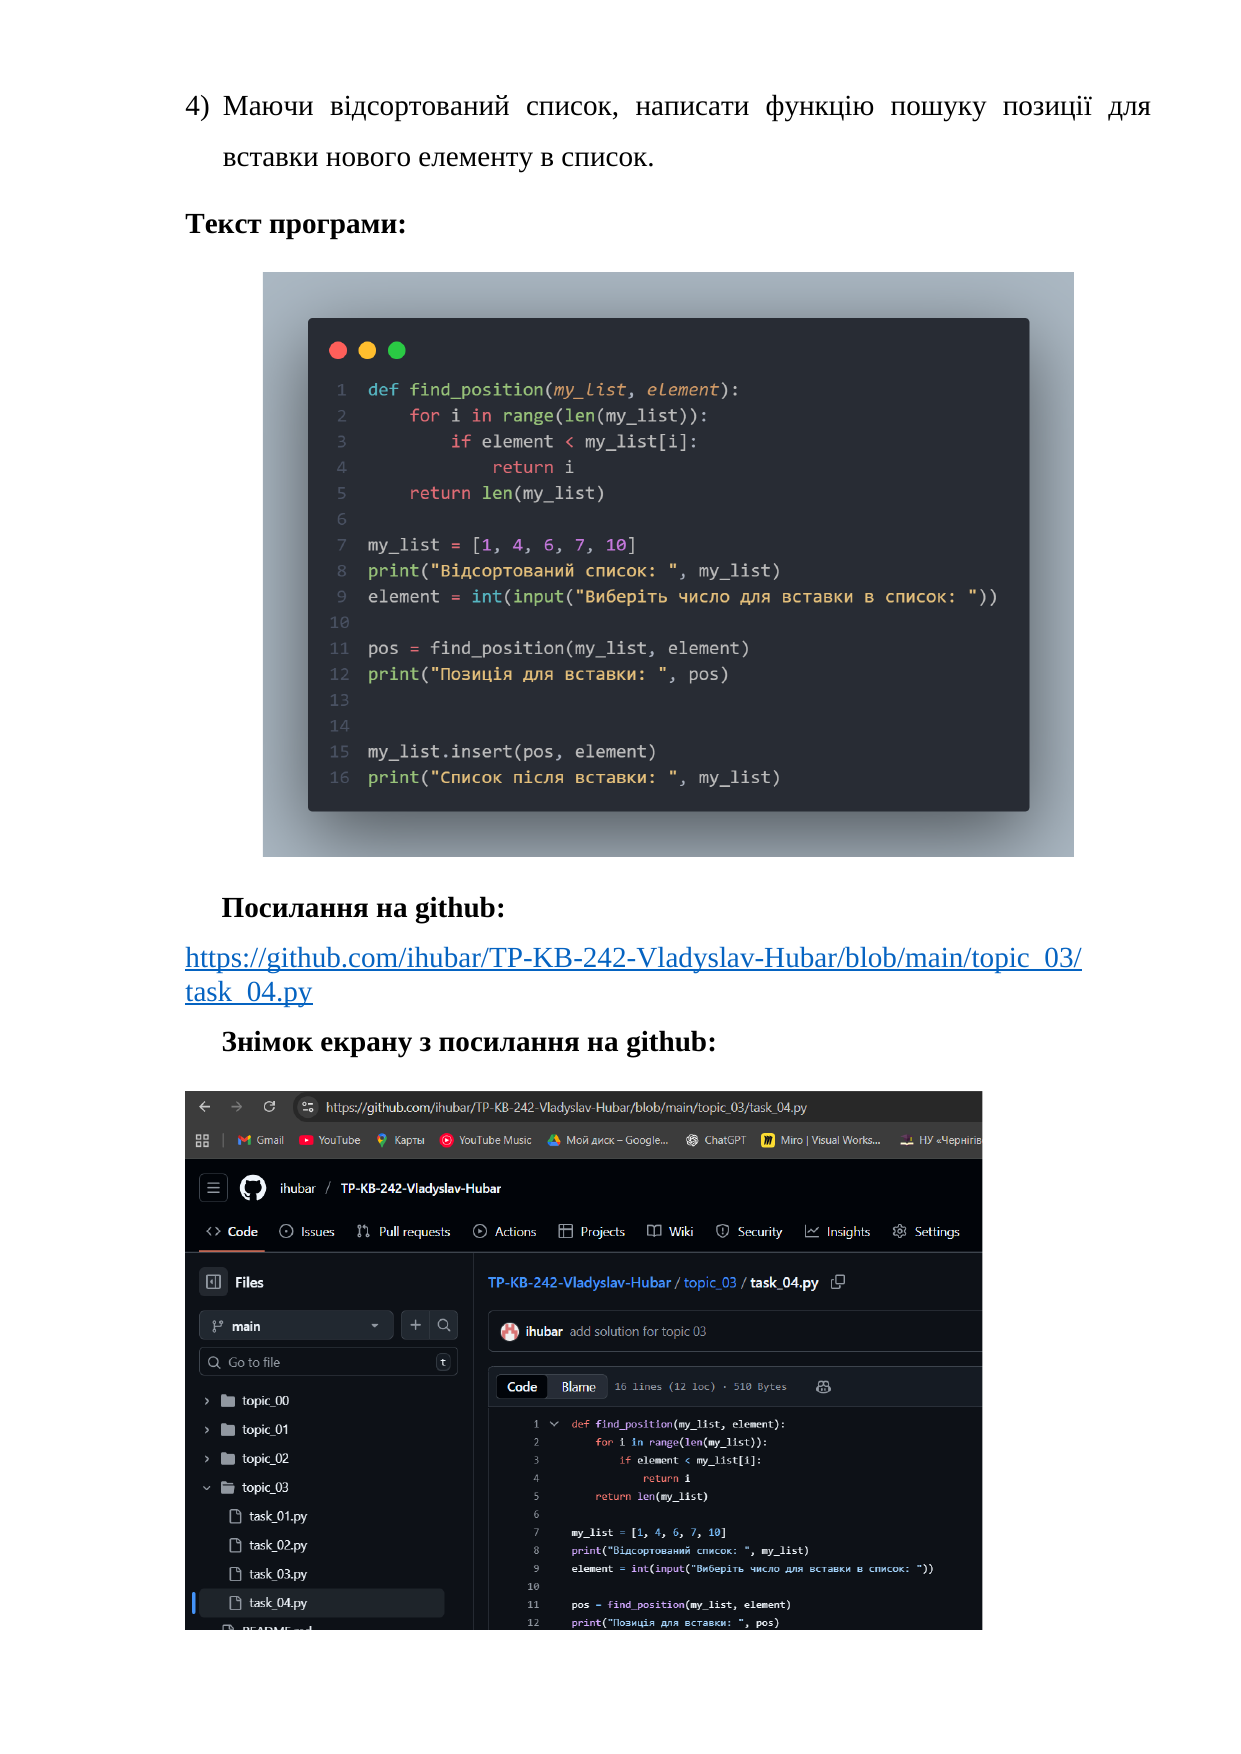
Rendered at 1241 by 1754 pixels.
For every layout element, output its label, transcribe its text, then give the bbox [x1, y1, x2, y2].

text https://github.com/ihubar/TP-KB-242-Vladyslav-Hubar/blob/main/topic_03/task_04.py [185, 940, 1152, 1007]
text Посилання на github: [148, 890, 1152, 924]
picture [185, 1091, 983, 1630]
text Текст програми: [185, 206, 1152, 239]
text Знімок екрану з посилання на github: [148, 1024, 1152, 1058]
list Маючи відсортований список, написати функцію пошуку позиції для вставки нового елементу в список. [185, 88, 1152, 172]
picture [262, 272, 1074, 857]
